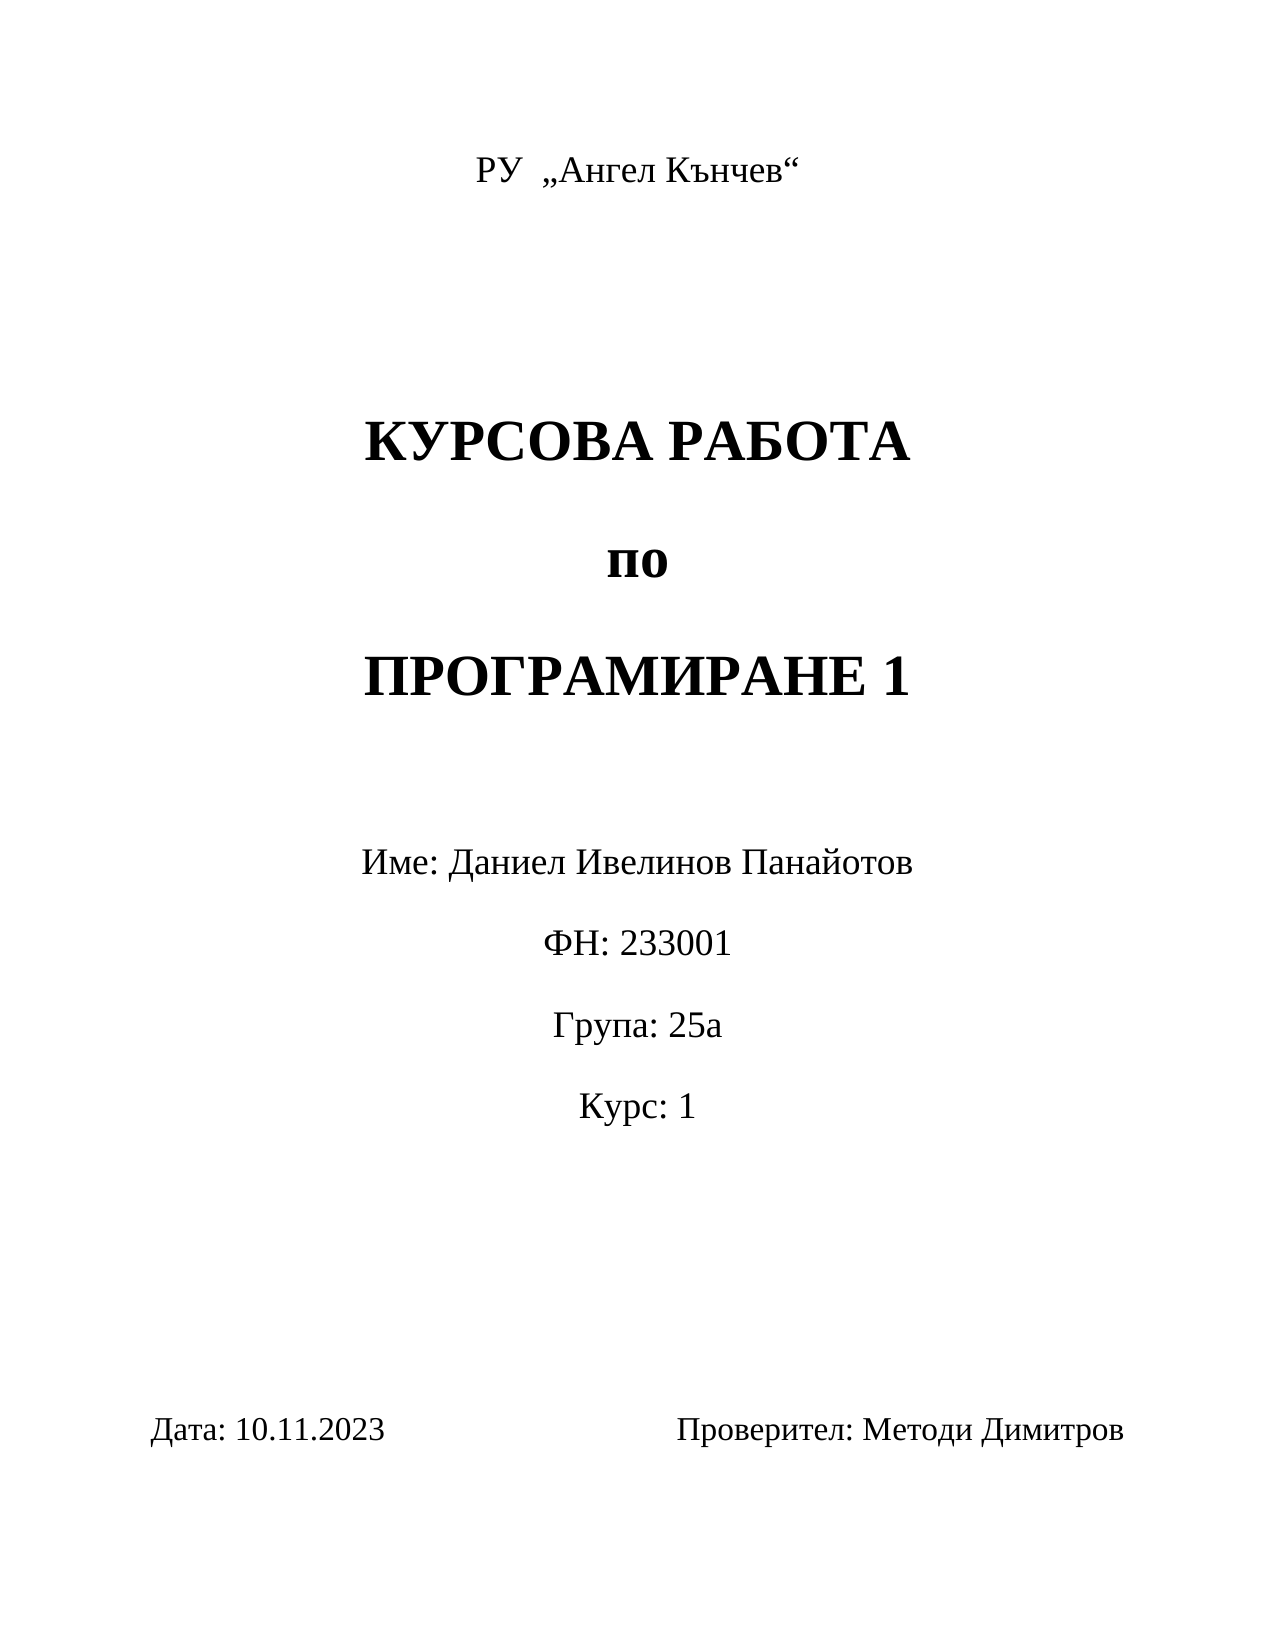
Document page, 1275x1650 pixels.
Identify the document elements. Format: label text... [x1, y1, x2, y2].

text ПРОГРАМИРАНЕ 1 [148, 641, 1127, 708]
text Курс: 1 [148, 1083, 1127, 1126]
text Дата: 10.11.2023 Проверител: Методи Димитров [148, 1409, 1127, 1447]
text Група: 25а [148, 1002, 1127, 1045]
text КУРСОВА РАБОТА [148, 406, 1127, 473]
text ФН: 233001 [148, 921, 1127, 964]
text Име: Даниел Ивелинов Панайотов [148, 839, 1127, 882]
text по [148, 523, 1127, 590]
text РУ „Ангел Кънчев“ [148, 148, 1127, 191]
